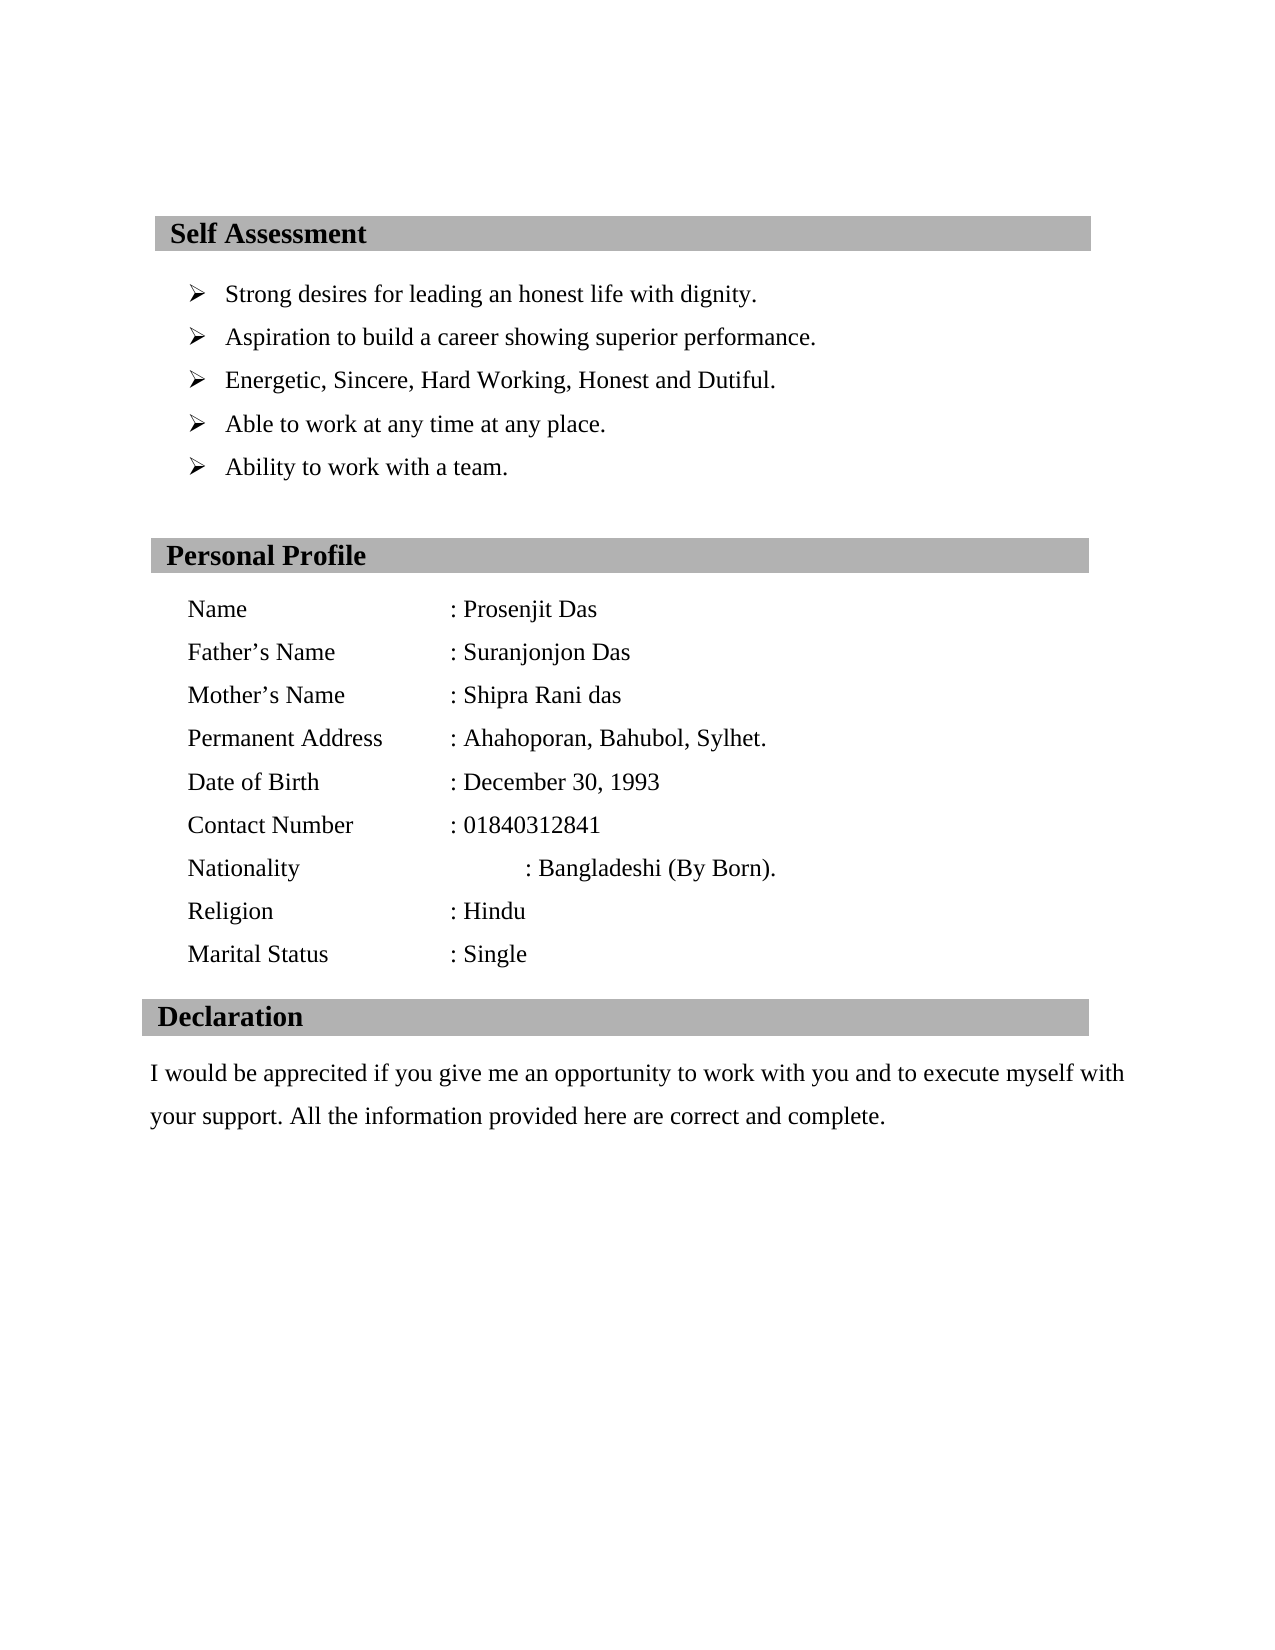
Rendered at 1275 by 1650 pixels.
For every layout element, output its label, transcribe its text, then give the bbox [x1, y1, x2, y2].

list Aspiration to build a career showing superior performance. [187, 322, 1125, 351]
list Able to work at any time at any place. [187, 409, 1125, 437]
text Date of Birth : December 30, 1993 [150, 767, 1125, 795]
text Name : Prosenjit Das [150, 594, 1125, 623]
text Father’s Name : Suranjonjon Das [150, 637, 1125, 666]
text Nationality : Bangladeshi (By Born). [150, 853, 1125, 882]
list Energetic, Sincere, Hard Working, Honest and Dutiful. [187, 366, 1125, 394]
text Marital Status : Single [150, 939, 1125, 968]
text Religion : Hindu [150, 896, 1125, 925]
text Mother’s Name : Shipra Rani das [150, 680, 1125, 709]
list Ability to work with a team. [187, 452, 1125, 481]
text Contact Number : 01840312841 [150, 810, 1125, 838]
list Strong desires for leading an honest life with dignity. [187, 279, 1125, 308]
text I would be apprecited if you give me an opportunity to work with you and to execute myself with your support. All the information provided here are correct and complete. [150, 1058, 1125, 1130]
text Permanent Address : Ahahoporan, Bahubol, Sylhet. [150, 723, 1125, 752]
